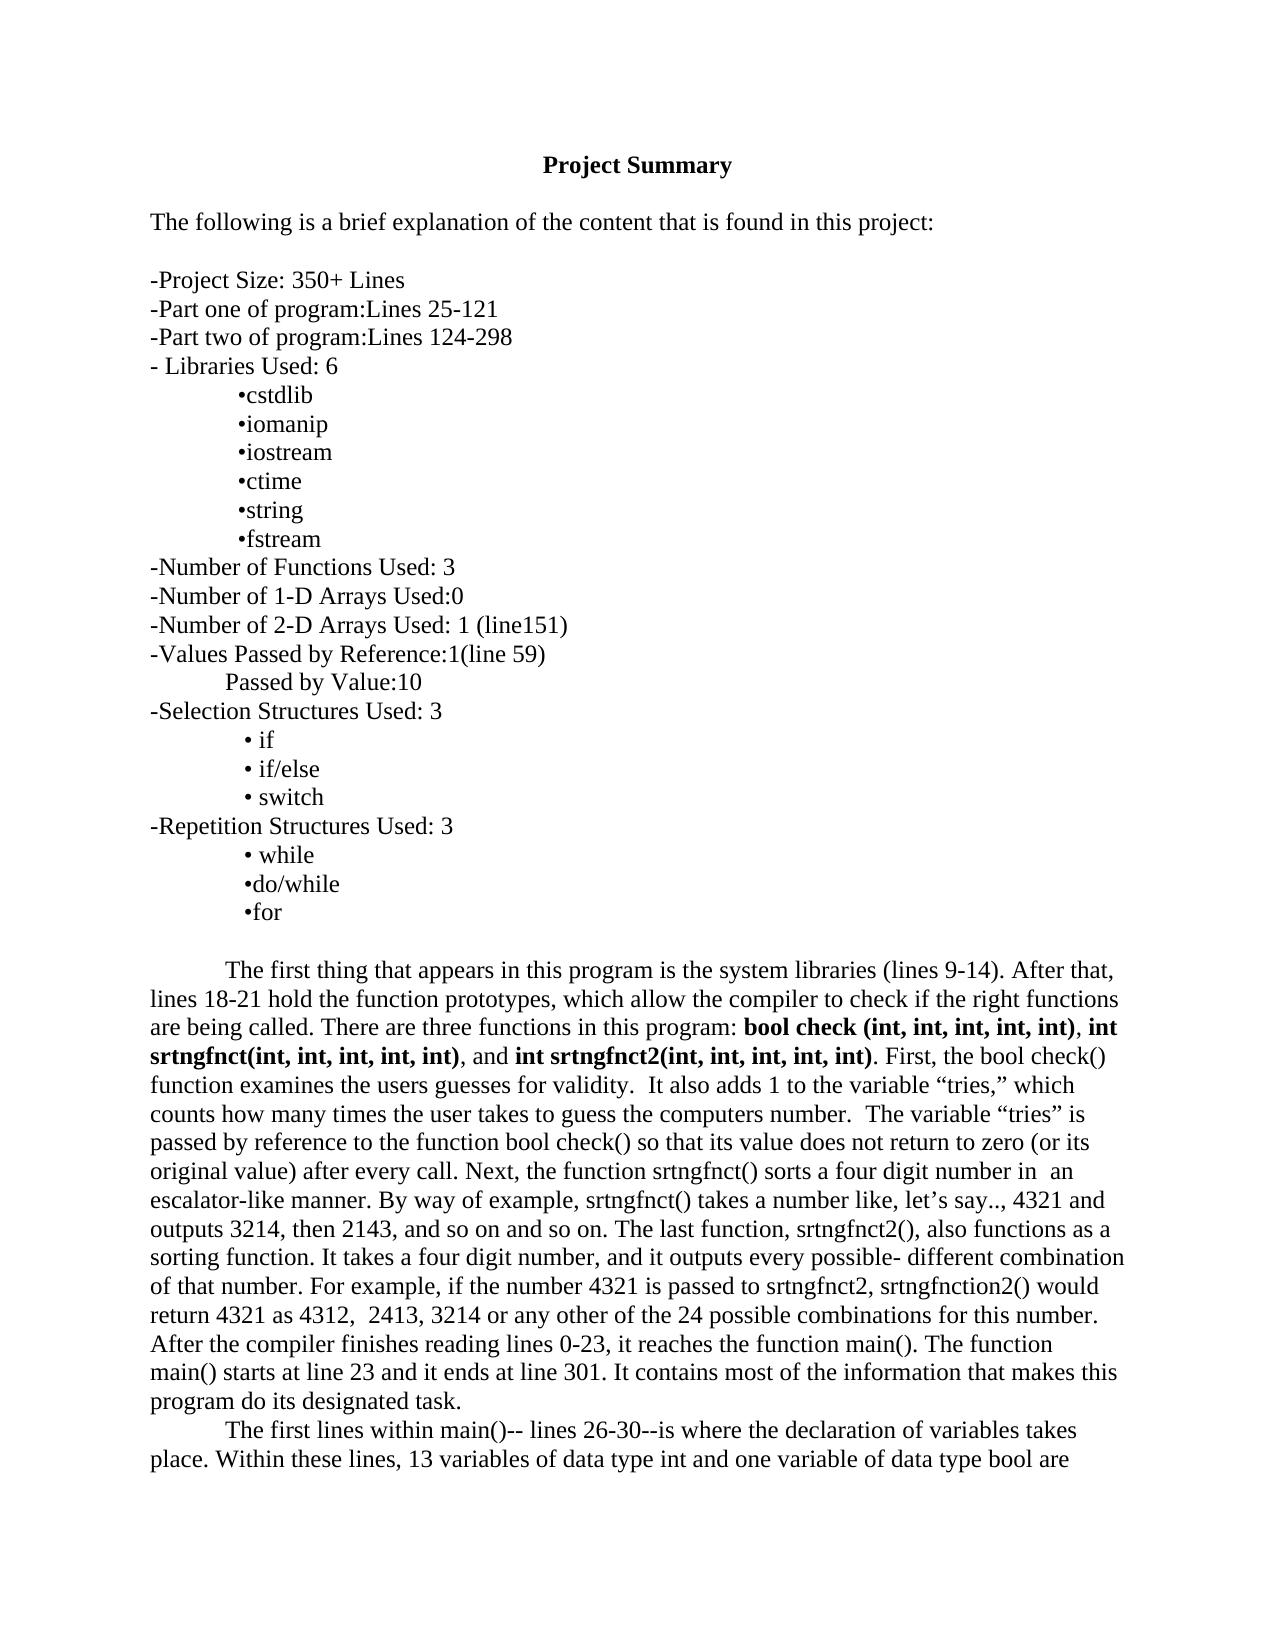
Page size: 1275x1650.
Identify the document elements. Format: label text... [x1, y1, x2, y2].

text •cstdlib [150, 380, 1125, 409]
text • switch [150, 782, 1125, 811]
text • if/else [150, 754, 1125, 782]
text Project Summary [150, 150, 1125, 179]
text -Part two of program:Lines 124-298 [150, 322, 1125, 351]
text The first thing that appears in this program is the system libraries (lines 9-14). After that, lines 18-21 hold the function prototypes, which allow the compiler to check if the right functions are being called. There are three functions in this program: bool check (int, int, int, int, int), int srtngfnct(int, int, int, int, int), and int srtngfnct2(int, int, int, int, int). First, the bool check() function examines the users guesses for validity. It also adds 1 to the variable “tries,” which counts how many times the user takes to guess the computers number. The variable “tries” is passed by reference to the function bool check() so that its value does not return to zero (or its original value) after every call. Next, the function srtngfnct() sorts a four digit number in an escalator-like manner. By way of example, srtngfnct() takes a number like, let’s say.., 4321 and outputs 3214, then 2143, and so on and so on. The last function, srtngfnct2(), also functions as a sorting function. It takes a four digit number, and it outputs every possible- different combination of that number. For example, if the number 4321 is passed to srtngfnct2, srtngfnction2() would return 4321 as 4312, 2413, 3214 or any other of the 24 possible combinations for this number. After the compiler finishes reading lines 0-23, it reaches the function main(). The function main() starts at line 23 and it ends at line 301. It contains most of the information that makes this program do its designated task. [150, 955, 1125, 1415]
text •for [150, 897, 1125, 926]
text -Part one of program:Lines 25-121 [150, 294, 1125, 322]
text -Number of 1-D Arrays Used:0 [150, 581, 1125, 610]
text -Project Size: 350+ Lines [150, 265, 1125, 294]
text The following is a brief explanation of the content that is found in this project: [150, 207, 1125, 236]
text - Libraries Used: 6 [150, 351, 1125, 380]
text •string [150, 495, 1125, 524]
text •iomanip [150, 409, 1125, 437]
text •fstream [150, 524, 1125, 552]
text • if [150, 725, 1125, 754]
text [150, 1415, 1125, 1472]
text -Number of 2-D Arrays Used: 1 (line151) [150, 610, 1125, 639]
text •do/while [150, 869, 1125, 897]
text -Repetition Structures Used: 3 [150, 811, 1125, 840]
text Passed by Value:10 [150, 667, 1125, 696]
text •iostream [150, 437, 1125, 466]
text -Selection Structures Used: 3 [150, 696, 1125, 725]
text •ctime [150, 466, 1125, 495]
text -Values Passed by Reference:1(line 59) [150, 639, 1125, 667]
text -Number of Functions Used: 3 [150, 552, 1125, 581]
text • while [150, 840, 1125, 869]
